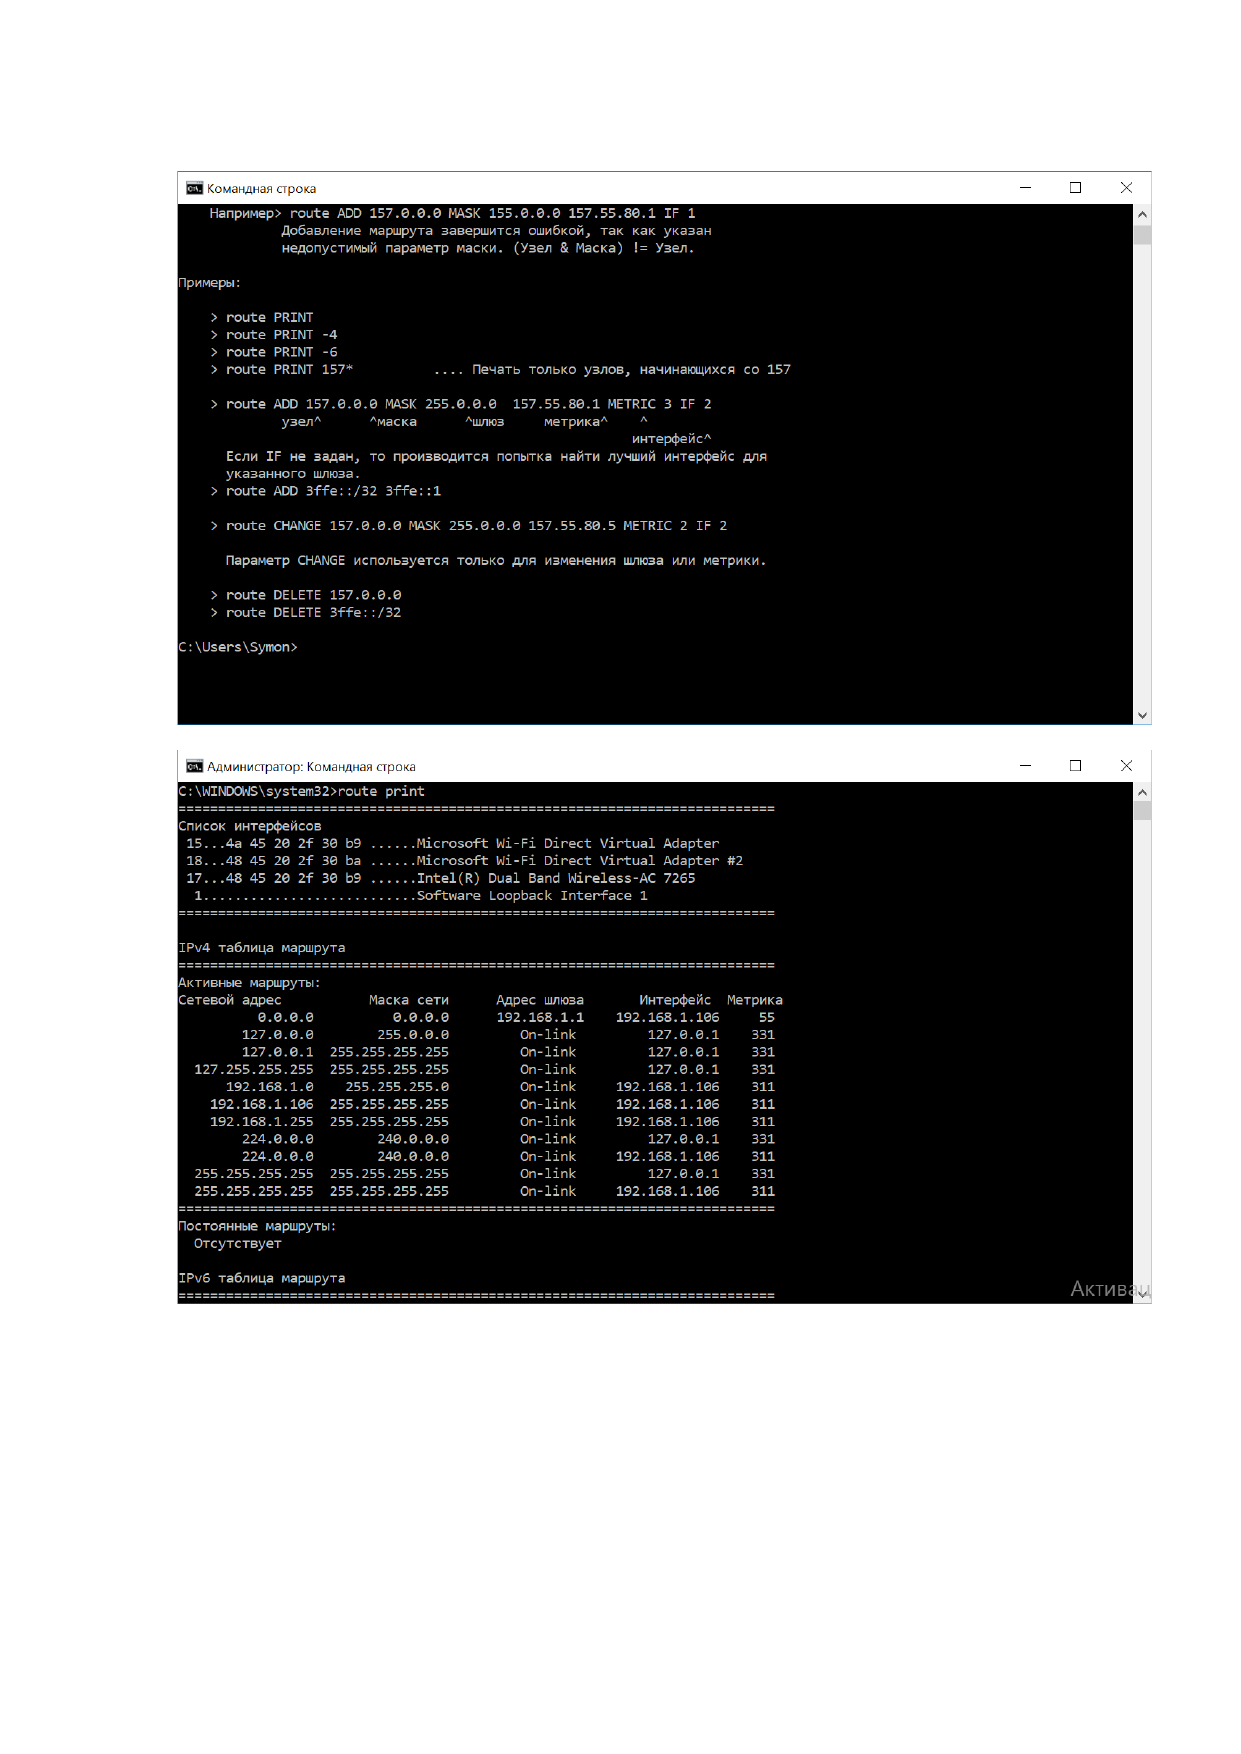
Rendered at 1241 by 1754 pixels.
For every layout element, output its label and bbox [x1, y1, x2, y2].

picture [177, 171, 1152, 725]
picture [177, 750, 1152, 1304]
